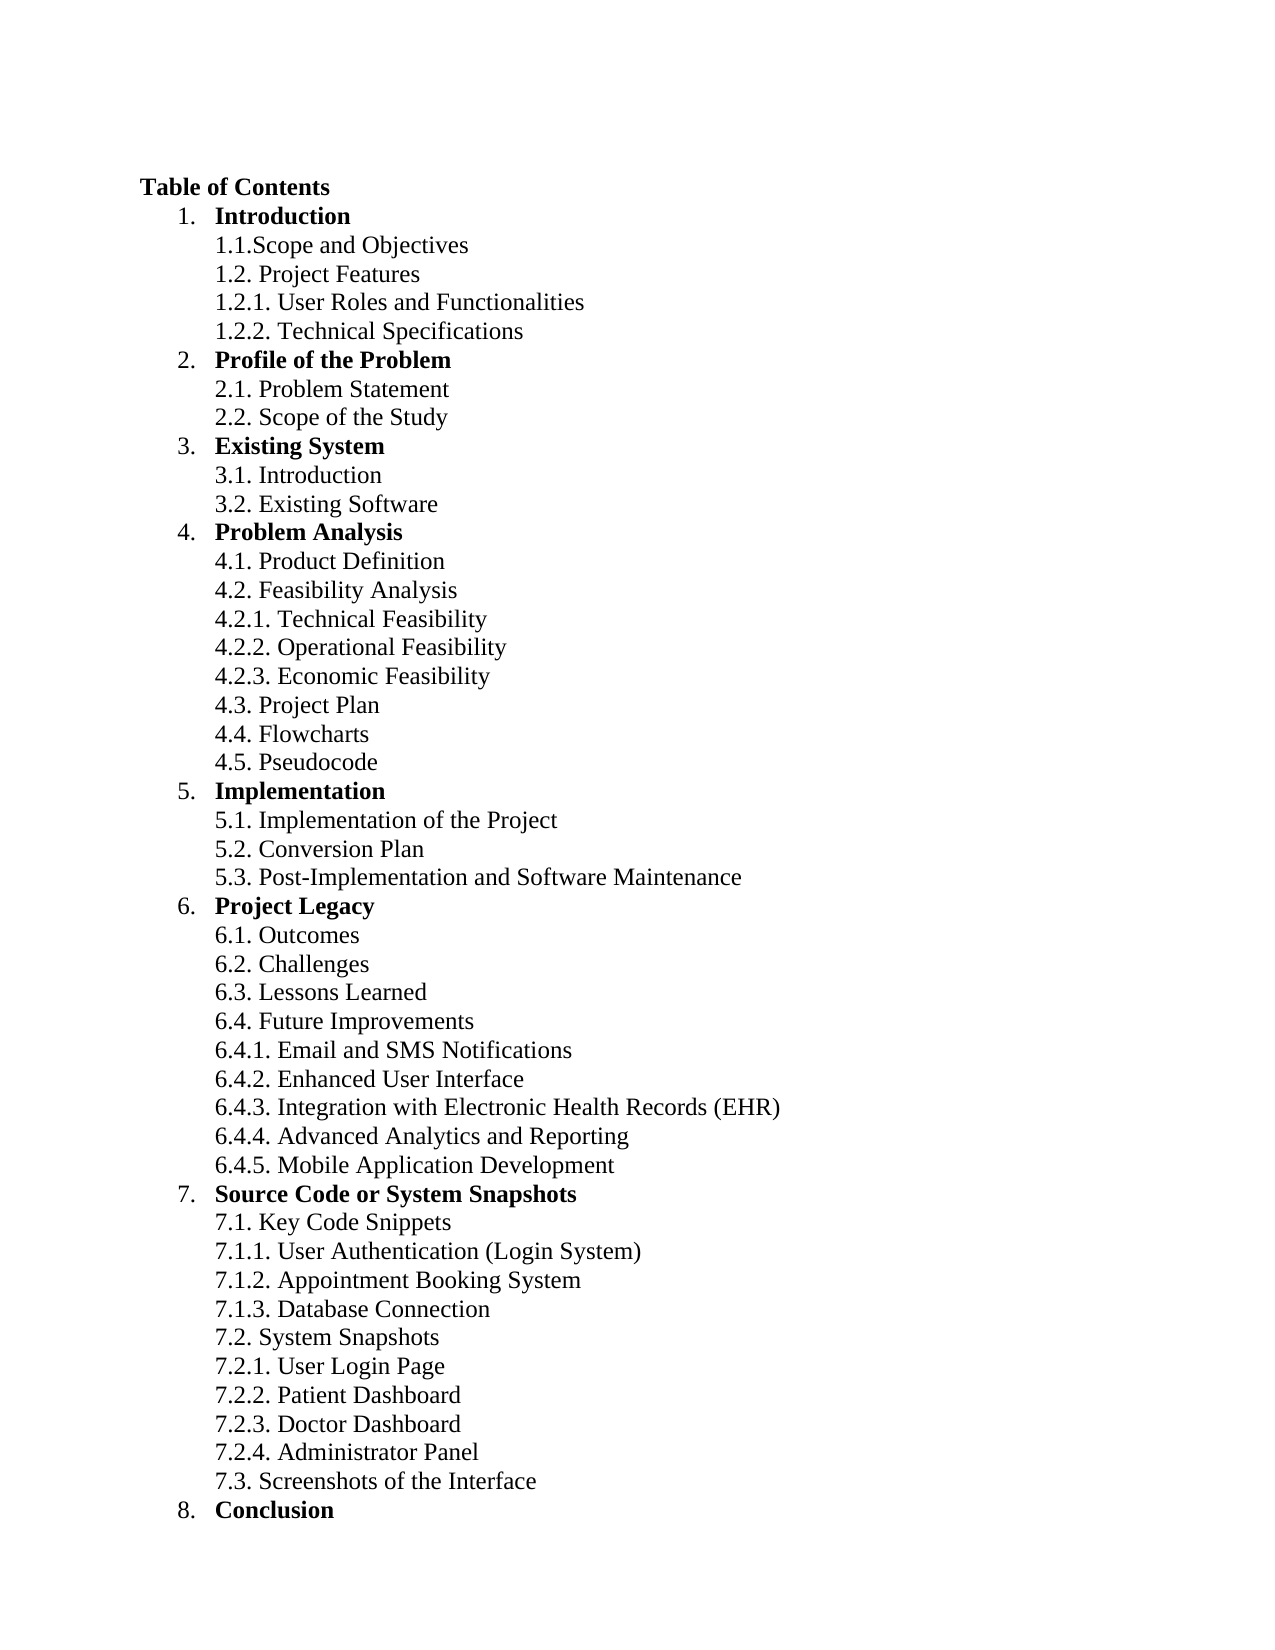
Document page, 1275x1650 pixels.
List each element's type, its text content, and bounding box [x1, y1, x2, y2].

list Implementation 5.1. Implementation of the Project 5.2. Conversion Plan 5.3. Post-Implementation and Software Maintenance [177, 776, 1135, 891]
list Existing System 3.1. Introduction 3.2. Existing Software [177, 431, 1135, 517]
list Introduction 1.1.Scope and Objectives 1.2. Project Features 1.2.1. User Roles and Functionalities 1.2.2. Technical Specifications [177, 201, 1135, 345]
list Profile of the Problem 2.1. Problem Statement 2.2. Scope of the Study [177, 345, 1135, 431]
list Source Code or System Snapshots 7.1. Key Code Snippets 7.1.1. User Authentication (Login System) 7.1.2. Appointment Booking System 7.1.3. Database Connection 7.2. System Snapshots 7.2.1. User Login Page 7.2.2. Patient Dashboard 7.2.3. Doctor Dashboard 7.2.4. Administrator Panel 7.3. Screenshots of the Interface [177, 1179, 1135, 1495]
list Problem Analysis 4.1. Product Definition 4.2. Feasibility Analysis 4.2.1. Technical Feasibility 4.2.2. Operational Feasibility 4.2.3. Economic Feasibility 4.3. Project Plan 4.4. Flowcharts 4.5. Pseudocode [177, 517, 1135, 776]
text Table of Contents [139, 172, 1135, 201]
list Conclusion [177, 1495, 1135, 1524]
list Project Legacy 6.1. Outcomes 6.2. Challenges 6.3. Lessons Learned 6.4. Future Improvements 6.4.1. Email and SMS Notifications 6.4.2. Enhanced User Interface 6.4.3. Integration with Electronic Health Records (EHR) 6.4.4. Advanced Analytics and Reporting 6.4.5. Mobile Application Development [177, 891, 1135, 1179]
